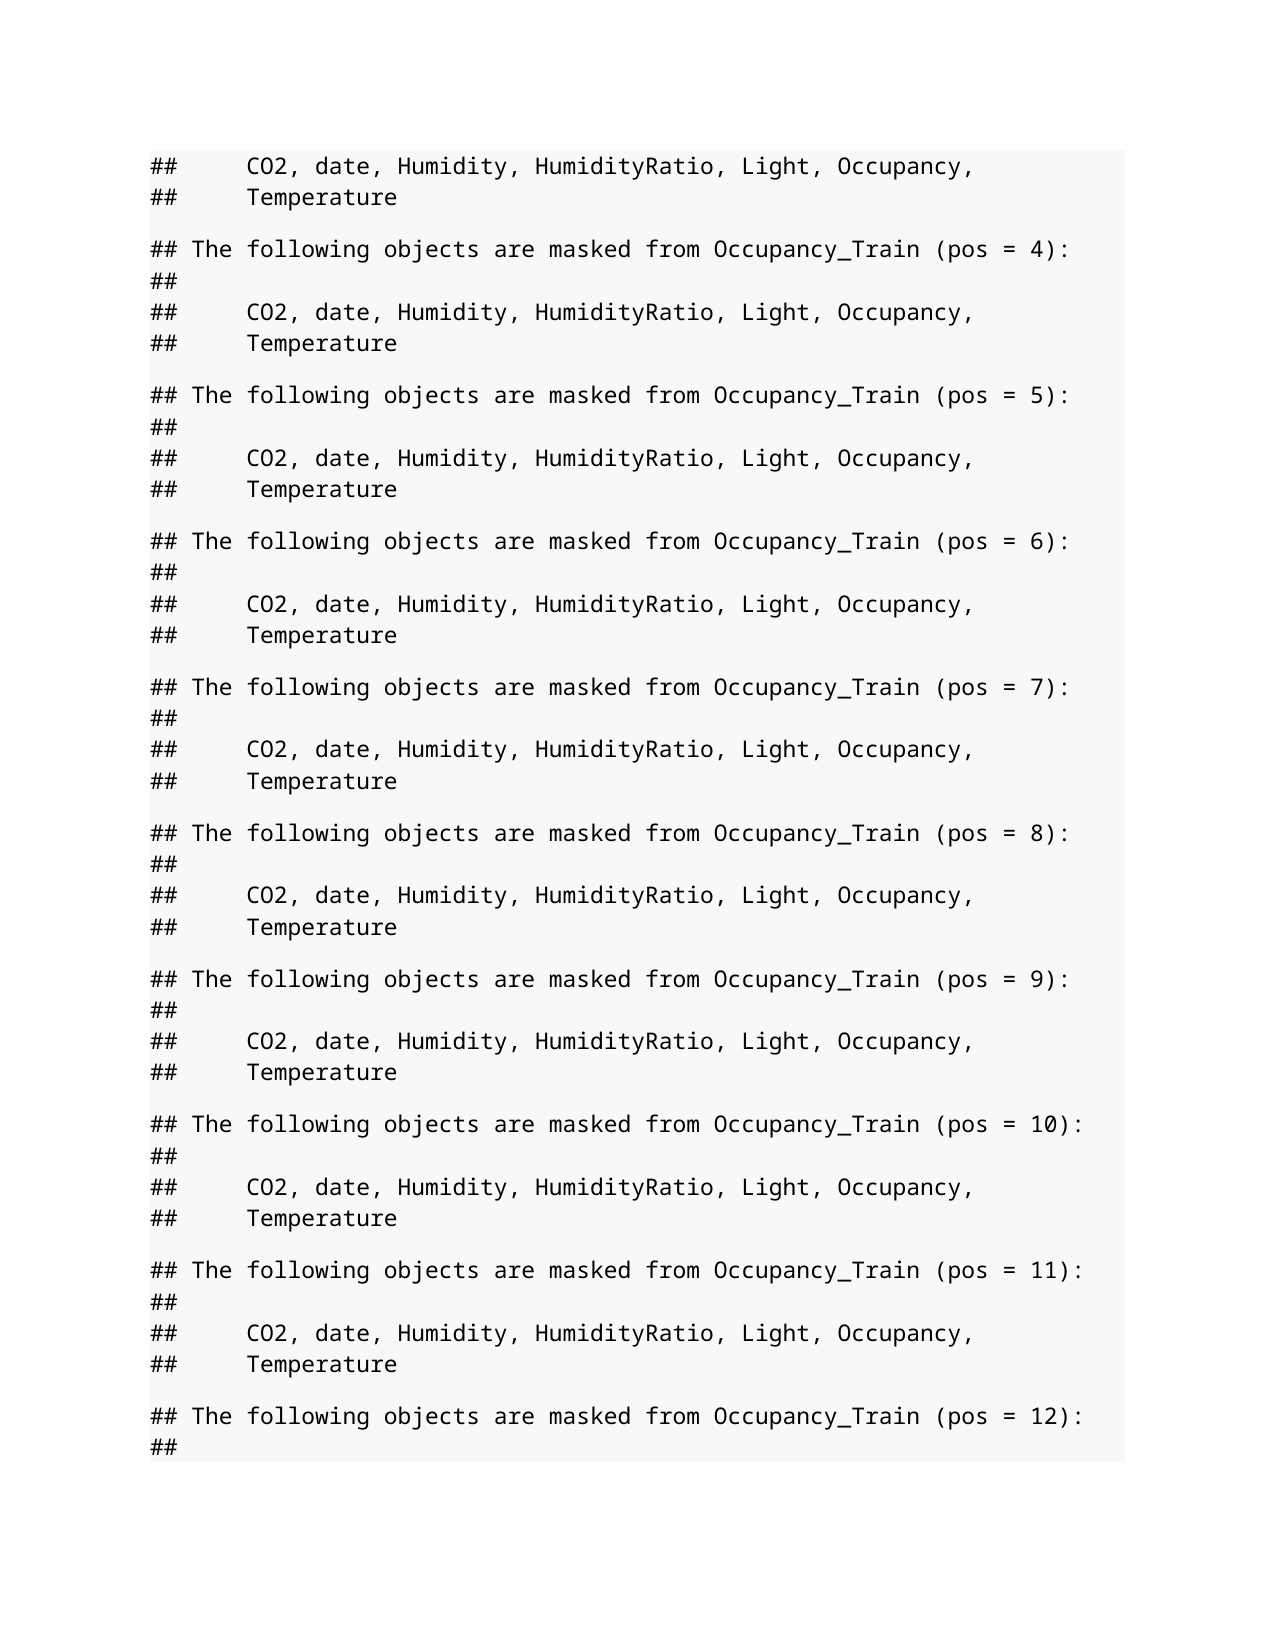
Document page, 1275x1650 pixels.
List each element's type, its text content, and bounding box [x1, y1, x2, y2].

text ## The following objects are masked from Occupancy_Train (pos = 6): ## ## CO2, date, Humidity, HumidityRatio, Light, Occupancy, ## Temperature [150, 525, 1125, 650]
text ## The following objects are masked from Occupancy_Train (pos = 5): ## ## CO2, date, Humidity, HumidityRatio, Light, Occupancy, ## Temperature [150, 379, 1125, 504]
text ## The following objects are masked from Occupancy_Train (pos = 9): ## ## CO2, date, Humidity, HumidityRatio, Light, Occupancy, ## Temperature [150, 962, 1125, 1087]
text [150, 150, 1125, 212]
text ## The following objects are masked from Occupancy_Train (pos = 11): ## ## CO2, date, Humidity, HumidityRatio, Light, Occupancy, ## Temperature [150, 1254, 1125, 1379]
text ## The following objects are masked from Occupancy_Train (pos = 7): ## ## CO2, date, Humidity, HumidityRatio, Light, Occupancy, ## Temperature [150, 671, 1125, 796]
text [150, 1400, 1125, 1462]
text ## The following objects are masked from Occupancy_Train (pos = 10): ## ## CO2, date, Humidity, HumidityRatio, Light, Occupancy, ## Temperature [150, 1108, 1125, 1233]
text ## The following objects are masked from Occupancy_Train (pos = 4): ## ## CO2, date, Humidity, HumidityRatio, Light, Occupancy, ## Temperature [150, 233, 1125, 358]
text ## The following objects are masked from Occupancy_Train (pos = 8): ## ## CO2, date, Humidity, HumidityRatio, Light, Occupancy, ## Temperature [150, 817, 1125, 942]
